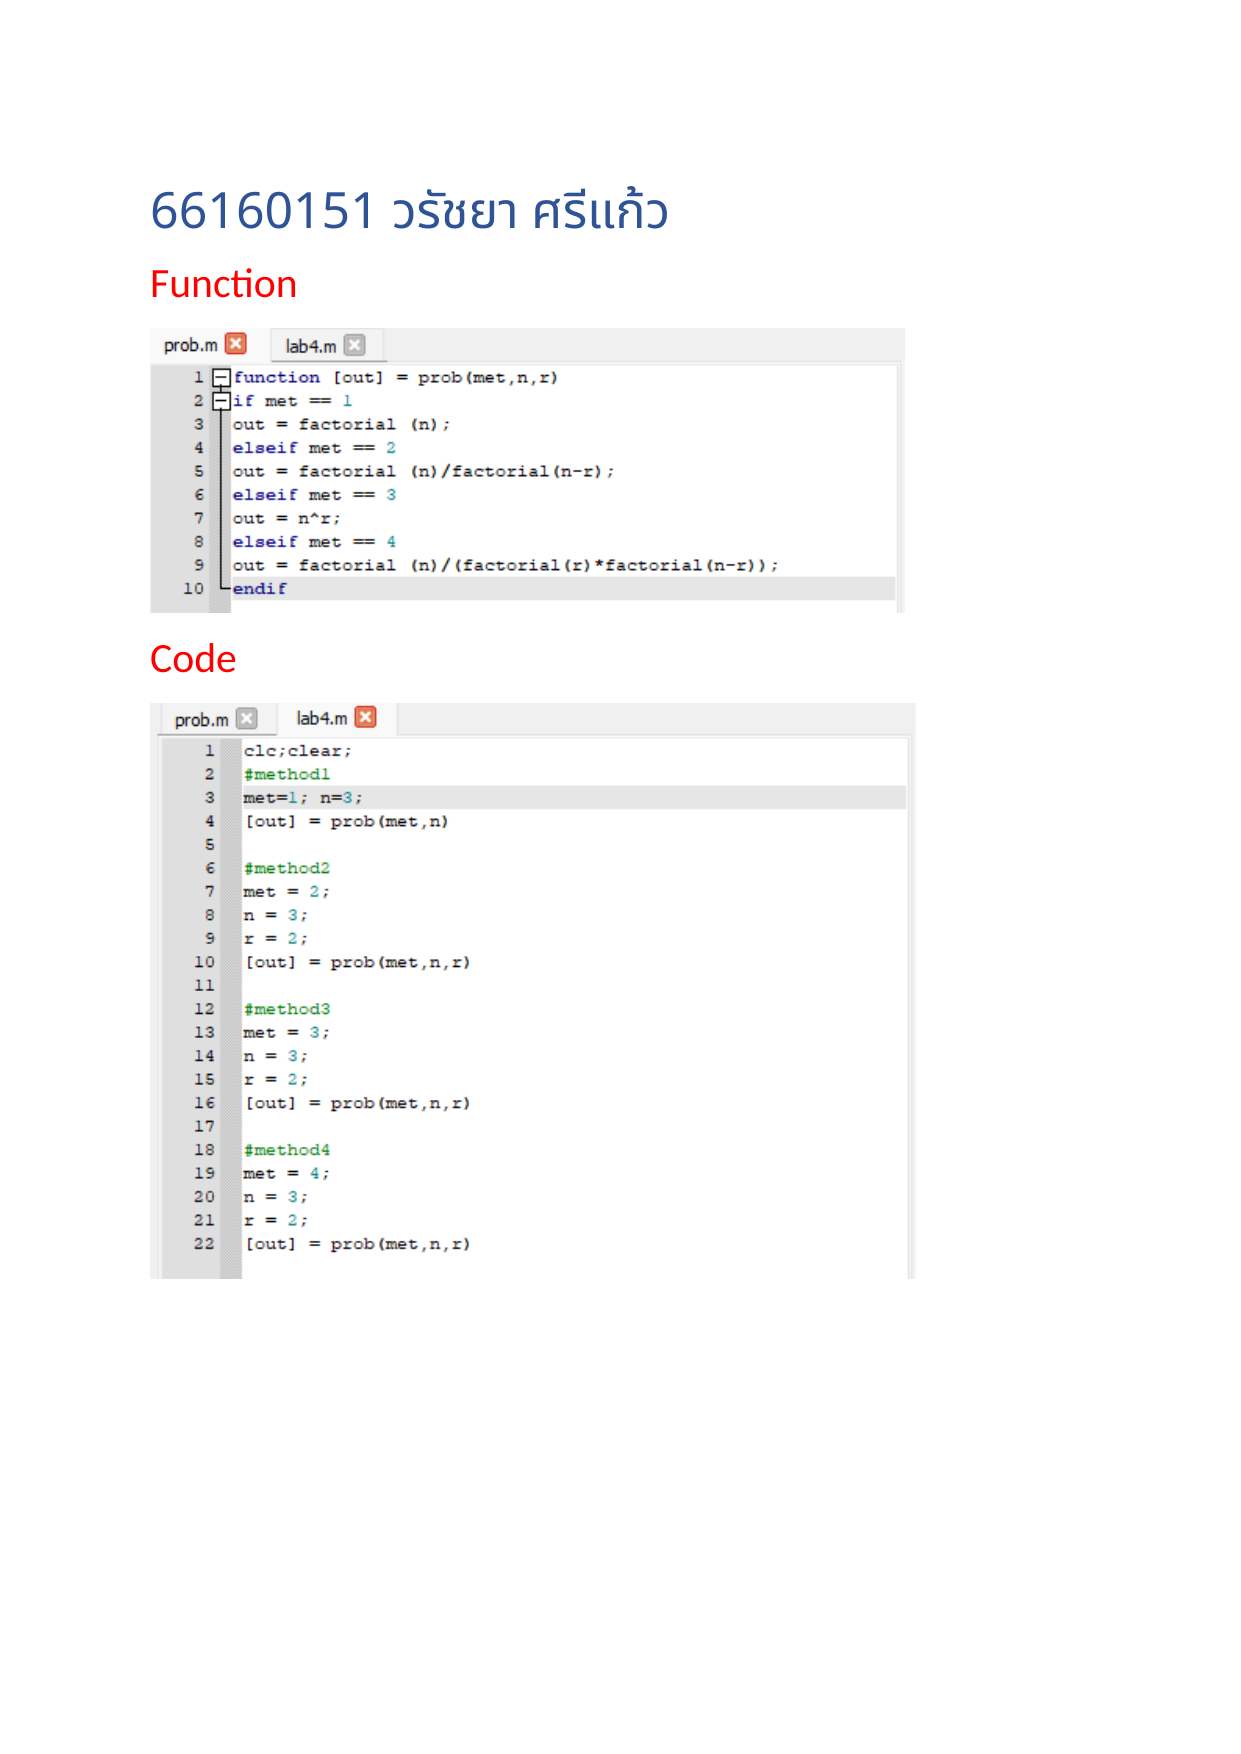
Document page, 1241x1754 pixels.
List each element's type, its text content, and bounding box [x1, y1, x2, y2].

picture [150, 703, 916, 1279]
picture [150, 328, 905, 613]
subtitle 66160151 วรัชยา ศรีแก้ว [150, 175, 1090, 251]
text Function [150, 257, 1090, 308]
text Code [150, 632, 1090, 683]
